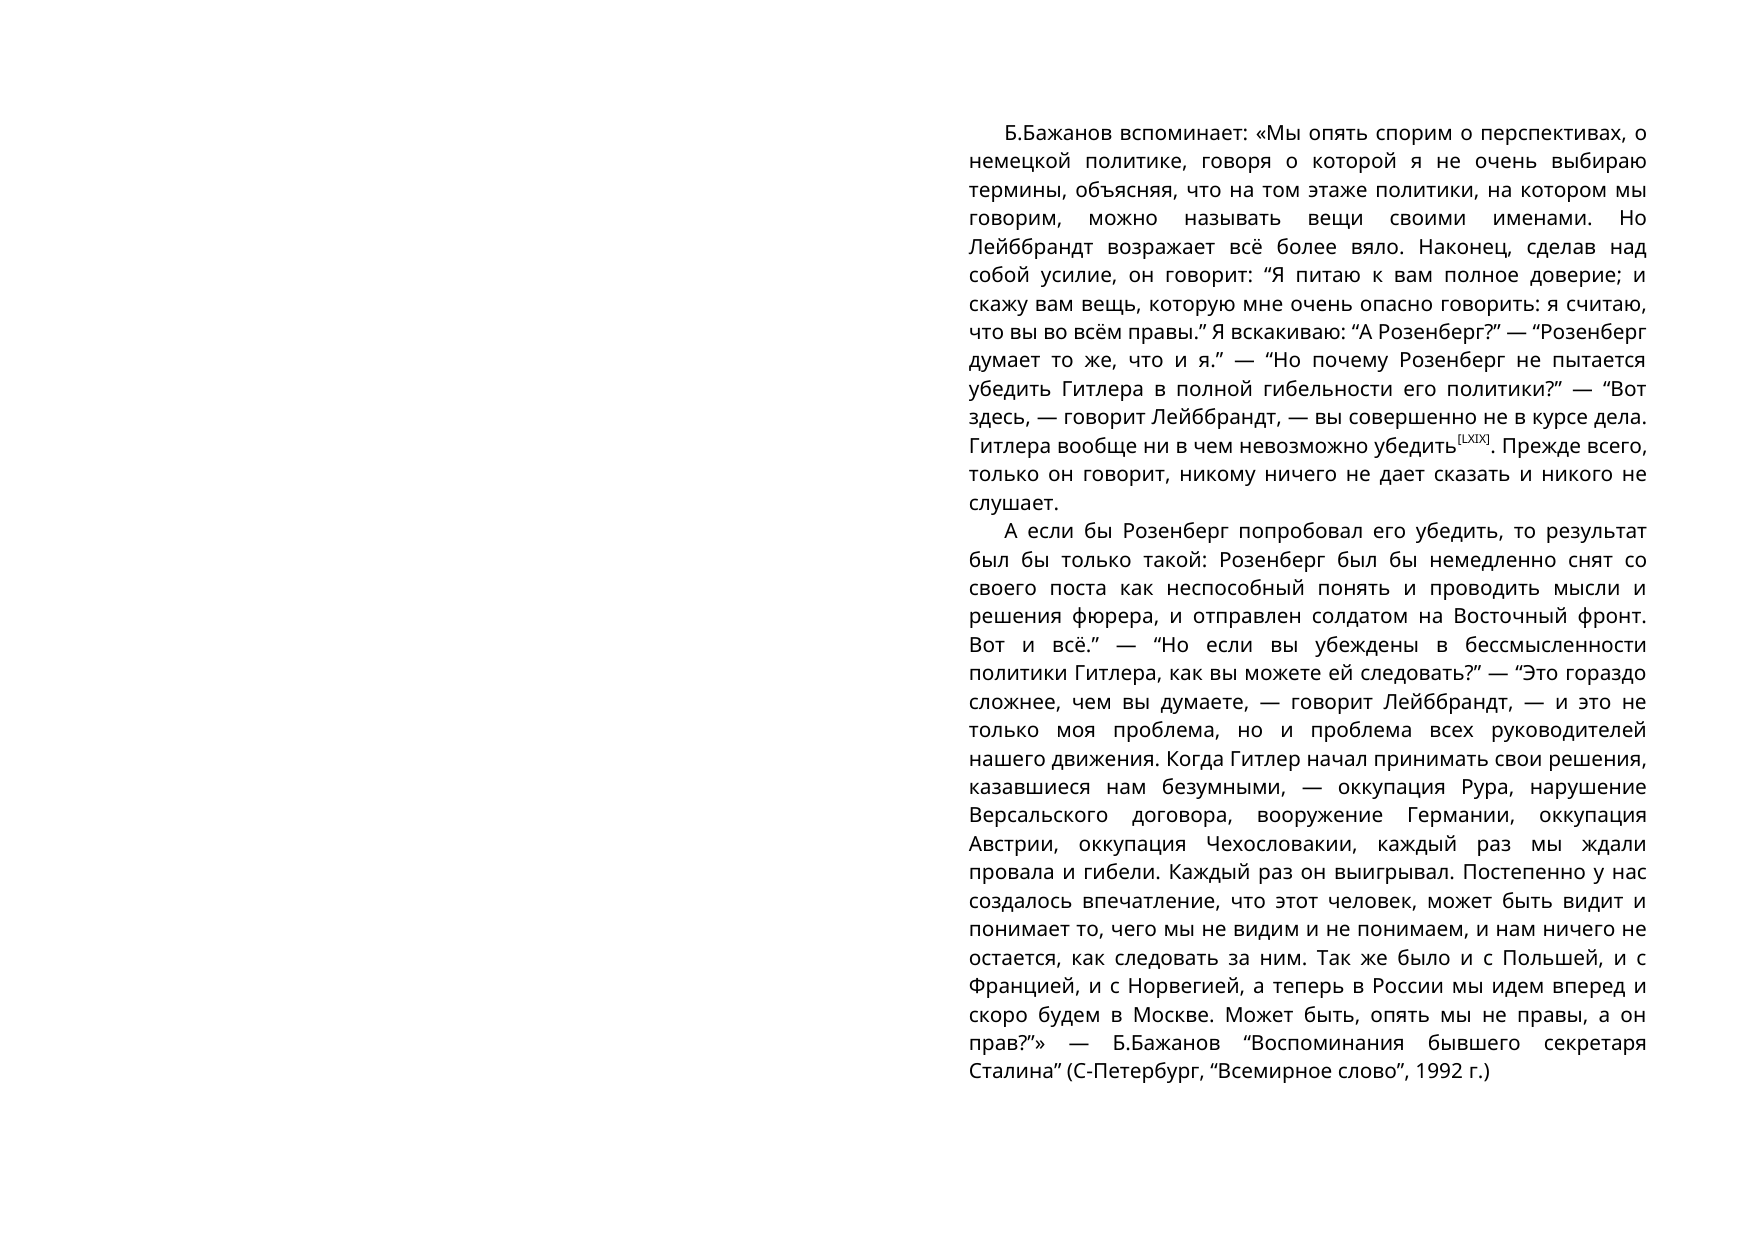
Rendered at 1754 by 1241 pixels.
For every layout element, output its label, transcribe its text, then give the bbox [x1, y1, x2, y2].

text А если бы Розенберг попробовал его убедить, то результат был бы только такой: Розенберг был бы немедленно снят со своего поста как неспособный понять и проводить мысли и решения фюрера, и отправлен солдатом на Восточный фронт. Вот и всё.” — “Но если вы убеждены в бессмысленности политики Гитлера, как вы можете ей следовать?” — “Это гораздо сложнее, чем вы думаете, — говорит Лейббрандт, — и это не только моя проблема, но и проблема всех руководителей нашего движения. Когда Гитлер начал принимать свои решения, казавшиеся нам безумными, — оккупация Рура, нарушение Версальского договора, вооружение Германии, оккупация Австрии, оккупация Чехословакии, каждый раз мы ждали провала и гибели. Каждый раз он выигрывал. Постепенно у нас создалось впечатление, что этот человек, может быть видит и понимает то, чего мы не видим и не понимаем, и нам ничего не остается, как следовать за ним. Так же было и с Польшей, и с Францией, и с Норвегией, а теперь в России мы идем вперед и скоро будем в Москве. Может быть, опять мы не правы, а он прав?”» — Б.Бажанов “Воспоминания бывшего секретаря Сталина” (С-Петербург, “Всемирное слово”, 1992 г.) [969, 516, 1648, 1085]
text Б.Бажанов вспоминает: «Мы опять спорим о перспективах, о немецкой политике, говоря о которой я не очень выбираю термины, объясняя, что на том этаже политики, на котором мы говорим, можно называть вещи своими именами. Но Лейббрандт возражает всё более вяло. Наконец, сделав над собой усилие, он говорит: “Я питаю к вам полное доверие; и скажу вам вещь, которую мне очень опасно говорить: я считаю, что вы во всём правы.” Я вскакиваю: “А Розенберг?” — “Розенберг думает то же, что и я.” — “Но почему Розенберг не пытается убедить Гитлера в полной гибельности его политики?” — “Вот здесь, — говорит Лейббрандт, — вы совершенно не в курсе дела. Гитлера вообще ни в чем невозможно убедить[LXIX]. Прежде всего, только он говорит, никому ничего не дает сказать и никого не слушает. [969, 118, 1648, 516]
